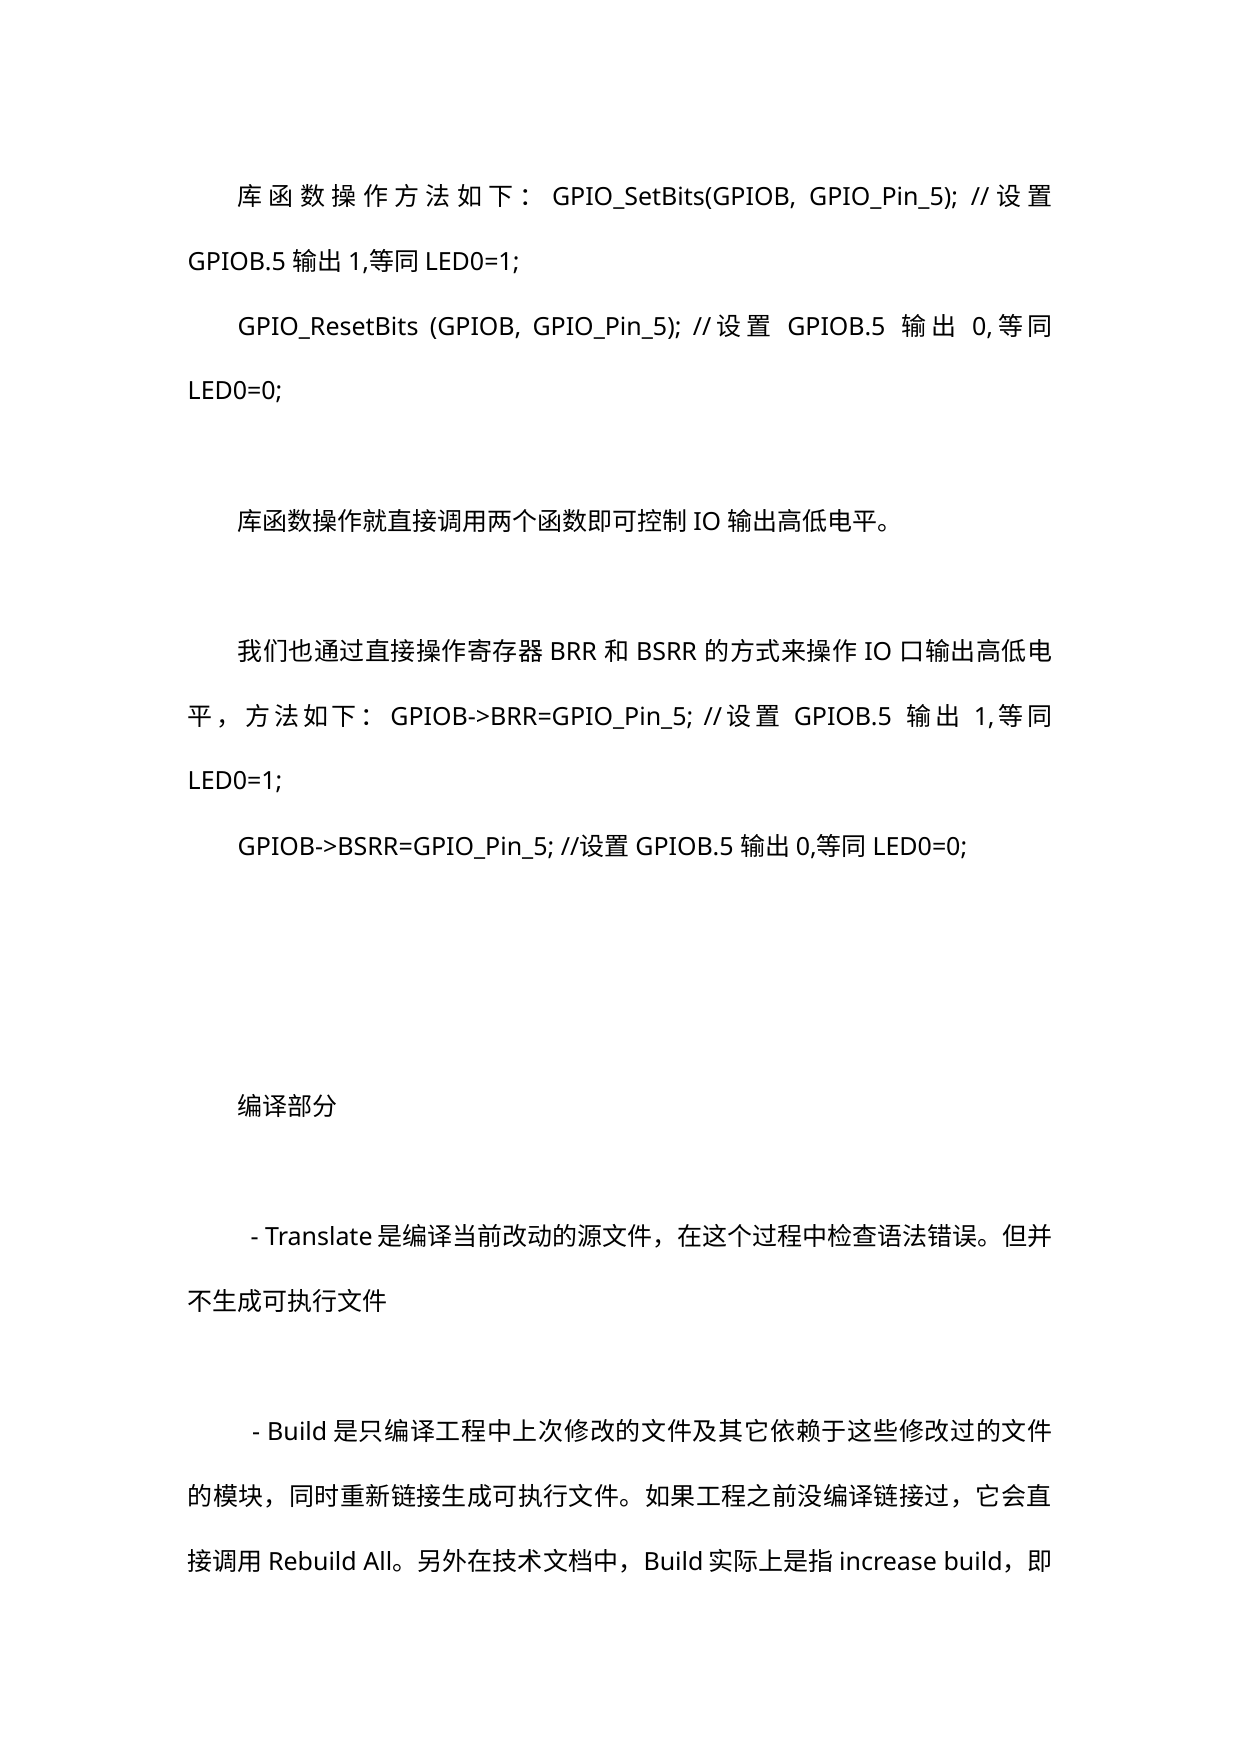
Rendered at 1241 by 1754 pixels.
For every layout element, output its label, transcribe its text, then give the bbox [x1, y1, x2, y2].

text 库函数操作方法如下：GPIO_SetBits(GPIOB, GPIO_Pin_5); //设置 GPIOB.5 输出 1,等同 LED0=1; [187, 162, 1053, 292]
text - Translate是编译当前改动的源文件，在这个过程中检查语法错误。但并不生成可执行文件 [187, 1202, 1053, 1332]
text 编译部分 [187, 1072, 1053, 1137]
text GPIOB->BSRR=GPIO_Pin_5; //设置 GPIOB.5 输出 0,等同 LED0=0; [187, 812, 1053, 877]
text 库函数操作就直接调用两个函数即可控制 IO 输出高低电平。 [187, 487, 1053, 552]
text GPIO_ResetBits (GPIOB, GPIO_Pin_5); //设置 GPIOB.5 输出 0,等同 LED0=0; [187, 292, 1053, 422]
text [187, 1397, 1053, 1592]
text 我们也通过直接操作寄存器BRR 和 BSRR 的方式来操作 IO 口输出高低电平，方法如下：GPIOB->BRR=GPIO_Pin_5; //设置 GPIOB.5 输出 1,等同 LED0=1; [187, 617, 1053, 812]
